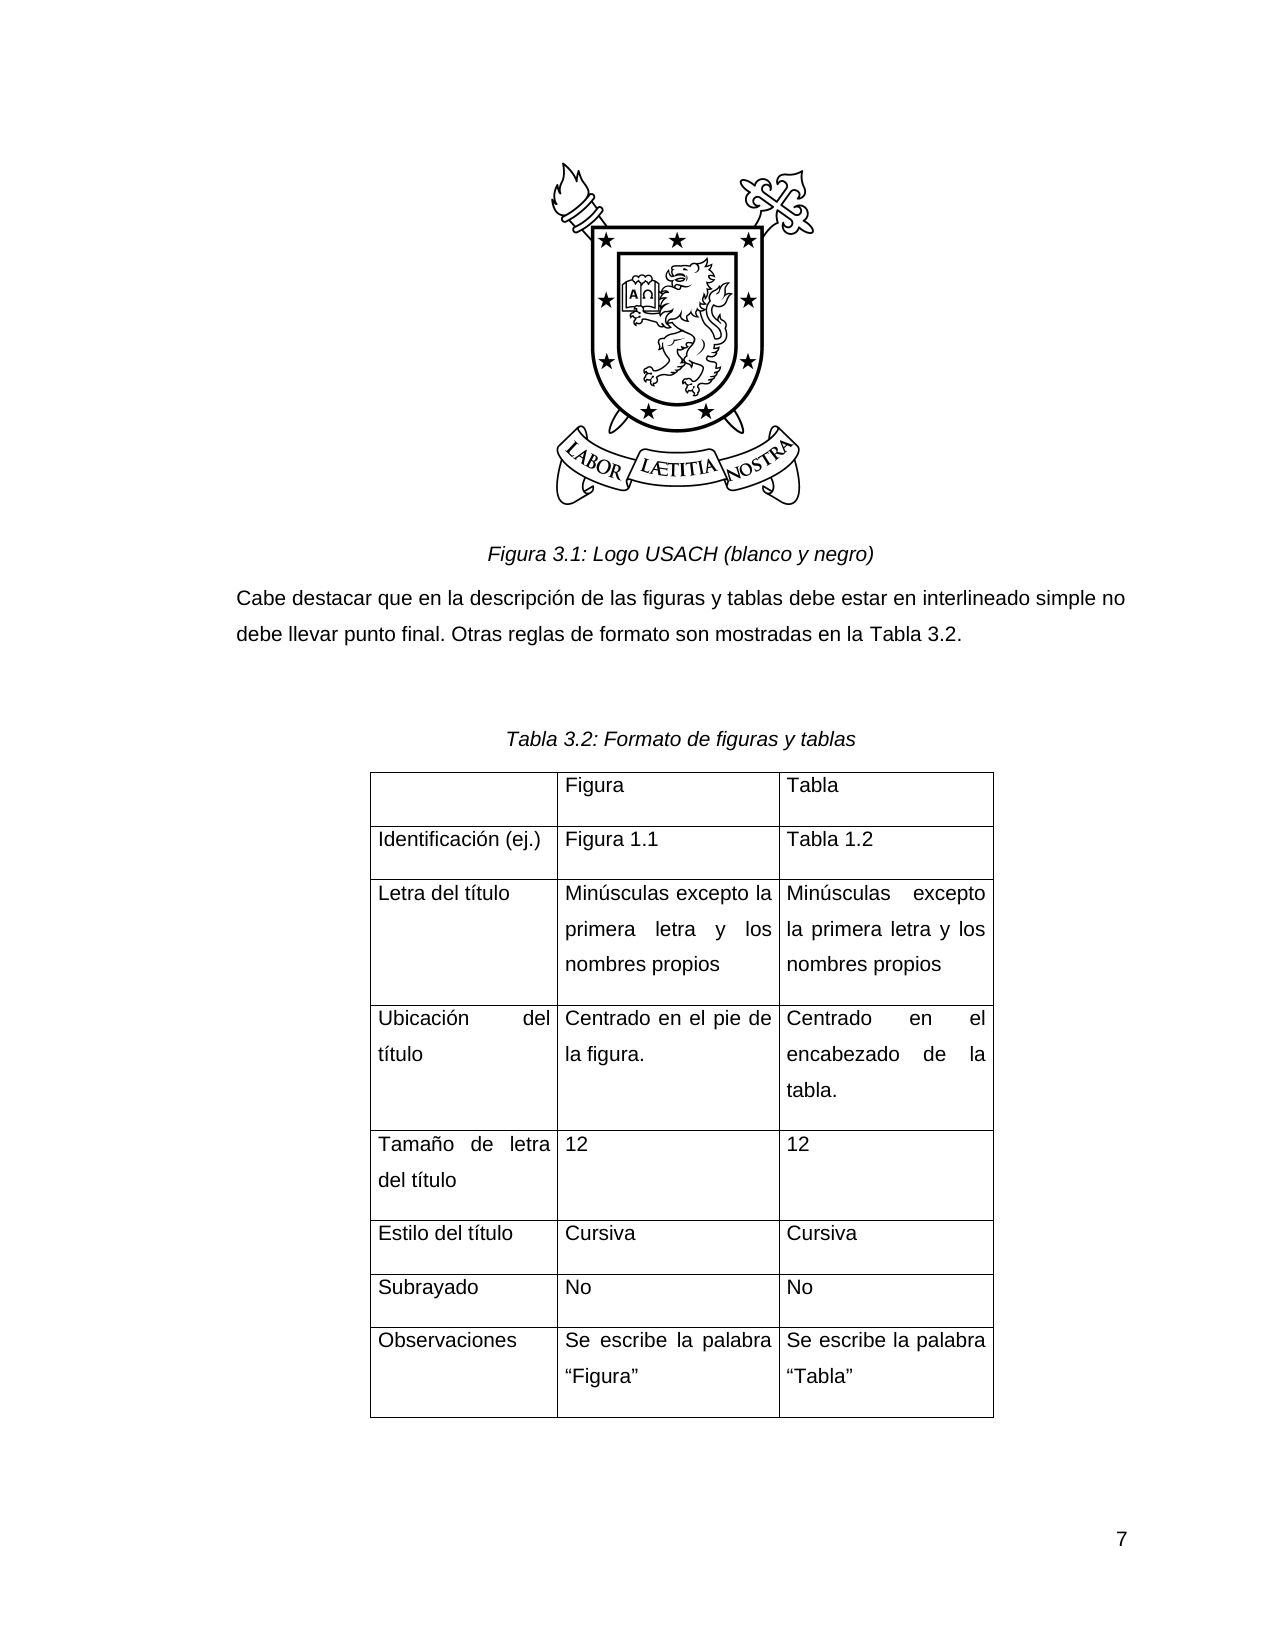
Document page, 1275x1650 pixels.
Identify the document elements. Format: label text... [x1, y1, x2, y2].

table_cell Observaciones [371, 1328, 557, 1417]
table_header Tabla [780, 773, 993, 826]
table_cell 12 [780, 1131, 993, 1220]
table_cell Se escribe la palabra “Tabla” [780, 1328, 993, 1417]
table_cell No [780, 1275, 993, 1327]
table_cell Minúsculas excepto la primera letra y los nombres propios [558, 880, 779, 1005]
table_cell Subrayado [371, 1275, 557, 1327]
table_cell Tamaño de letra del título [371, 1131, 557, 1220]
table_cell Centrado en el encabezado de la tabla. [780, 1006, 993, 1130]
text Figura 3.1: Logo USACH (blanco y negro) [236, 541, 1127, 565]
table_cell Centrado en el pie de la figura. [558, 1006, 779, 1130]
table_cell No [558, 1275, 779, 1327]
table_cell Letra del título [371, 880, 557, 1005]
table_cell 12 [558, 1131, 779, 1220]
table_cell Se escribe la palabra “Figura” [558, 1328, 779, 1417]
text Cabe destacar que en la descripción de las figuras y tablas debe estar en interlineado simple no debe llevar punto final. Otras reglas de formato son mostradas en la Tabla 3.2. [236, 586, 1127, 646]
table_cell Identificación (ej.) [371, 827, 557, 879]
table_cell Ubicación del título [371, 1006, 557, 1130]
table_cell Estilo del título [371, 1221, 557, 1274]
picture [547, 147, 817, 513]
table_cell Cursiva [780, 1221, 993, 1274]
text Tabla 3.2: Formato de figuras y tablas [236, 727, 1127, 751]
table_cell Cursiva [558, 1221, 779, 1274]
table_cell Minúsculas excepto la primera letra y los nombres propios [780, 880, 993, 1005]
table_header Figura [558, 773, 779, 826]
table_cell Tabla 1.2 [780, 827, 993, 879]
table_header [371, 773, 557, 826]
table_cell Figura 1.1 [558, 827, 779, 879]
